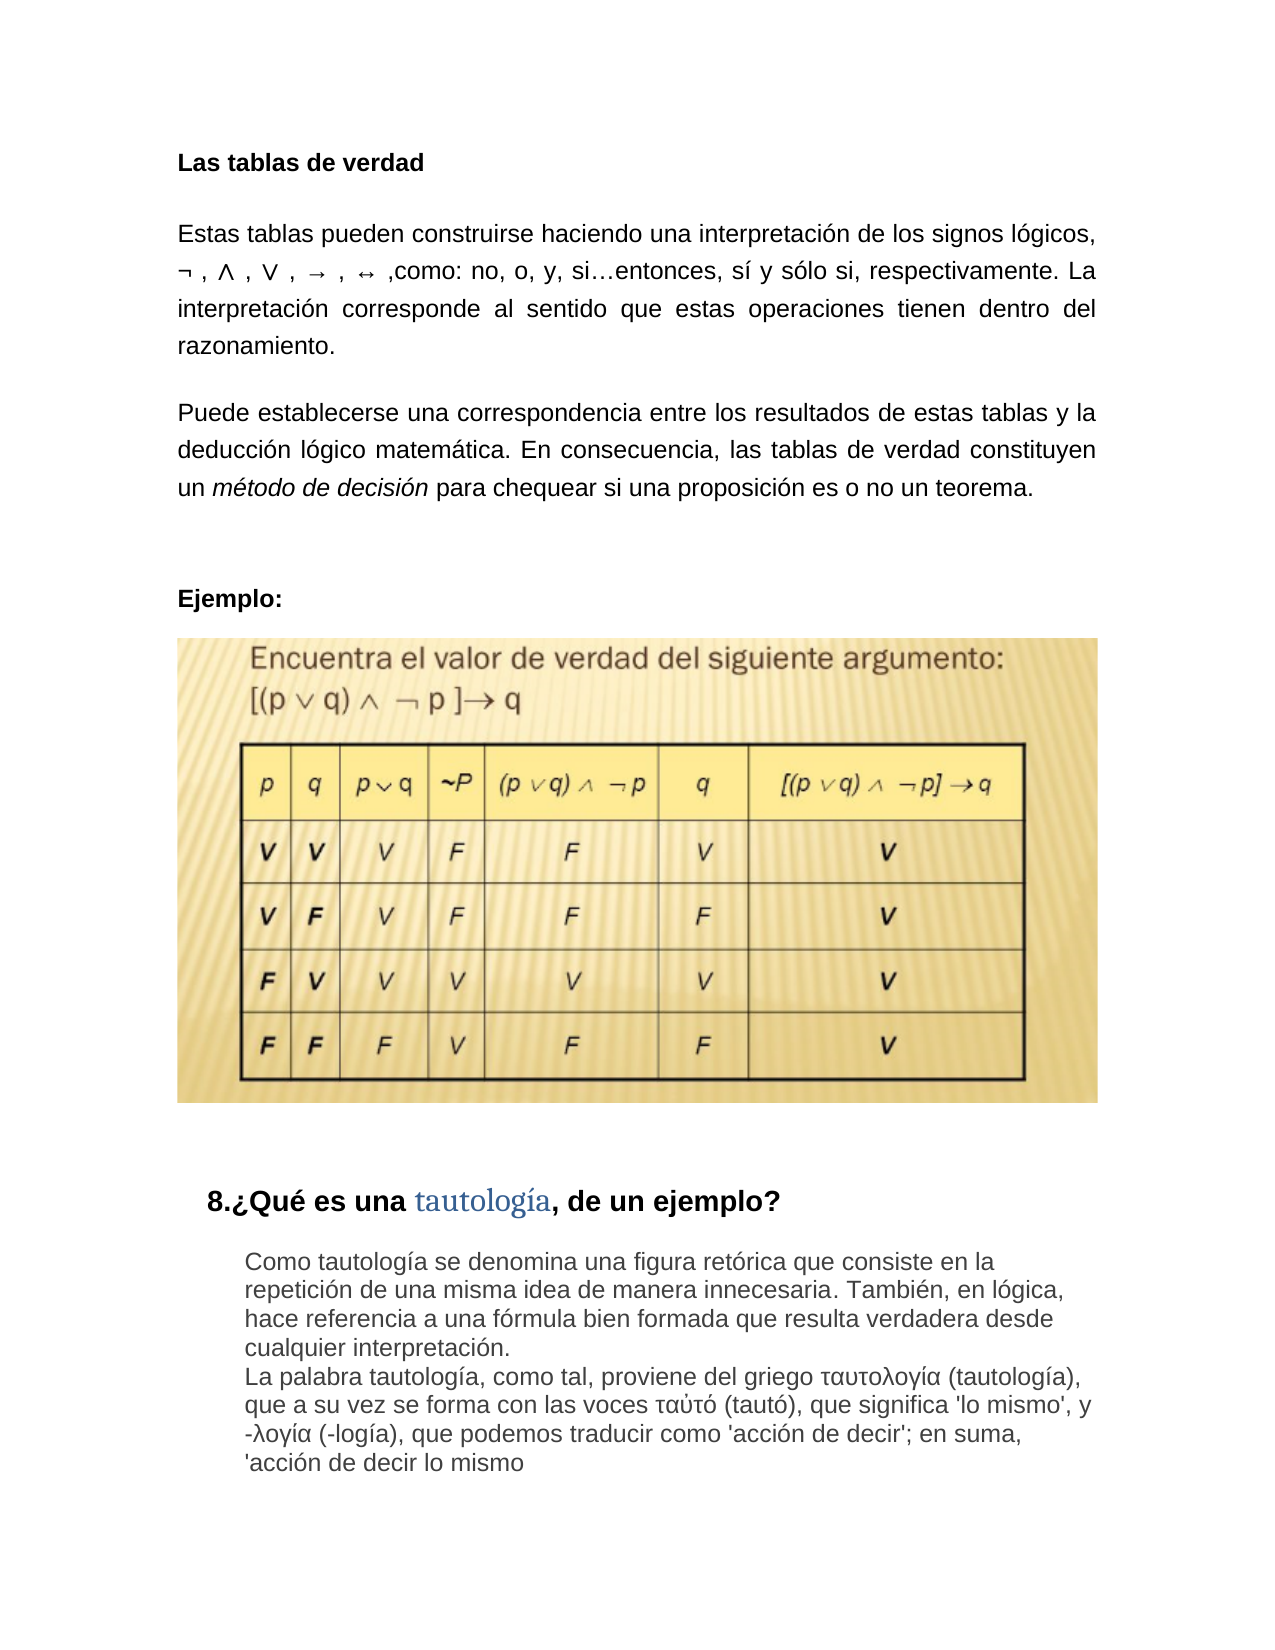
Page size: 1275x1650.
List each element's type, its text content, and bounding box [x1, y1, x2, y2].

text Las tablas de verdad [177, 148, 1098, 176]
text Ejemplo: [177, 584, 1098, 613]
picture [177, 638, 1098, 1103]
text Como tautología se denomina una figura retórica que consiste en la repetición de una misma idea de manera innecesaria. También, en lógica, hace referencia a una fórmula bien formada que resulta verdadera desde cualquier interpretación. [244, 1247, 1098, 1362]
text Estas tablas pueden construirse haciendo una interpretación de los signos lógicos, ¬ , ∧ , ∨ , → , ↔ ,como: no, o, y, si…entonces, sí y sólo si, respectivamente. La interpretación corresponde al sentido que estas operaciones tienen dentro del razonamiento. [177, 210, 1098, 360]
text 8.¿Qué es una tautología, de un ejemplo? [207, 1182, 1098, 1220]
text La palabra tautología, como tal, proviene del griego ταυτολογία (tautología), que a su vez se forma con las voces ταὐτό (tautó), que significa 'lo mismo', y -λογία (-logía), que podemos traducir como 'acción de decir'; en suma, 'acción de decir lo mismo [244, 1362, 1098, 1477]
text Puede establecerse una correspondencia entre los resultados de estas tablas y la deducción lógico matemática. En consecuencia, las tablas de verdad constituyen un método de decisión para chequear si una proposición es o no un teorema. [177, 389, 1098, 501]
